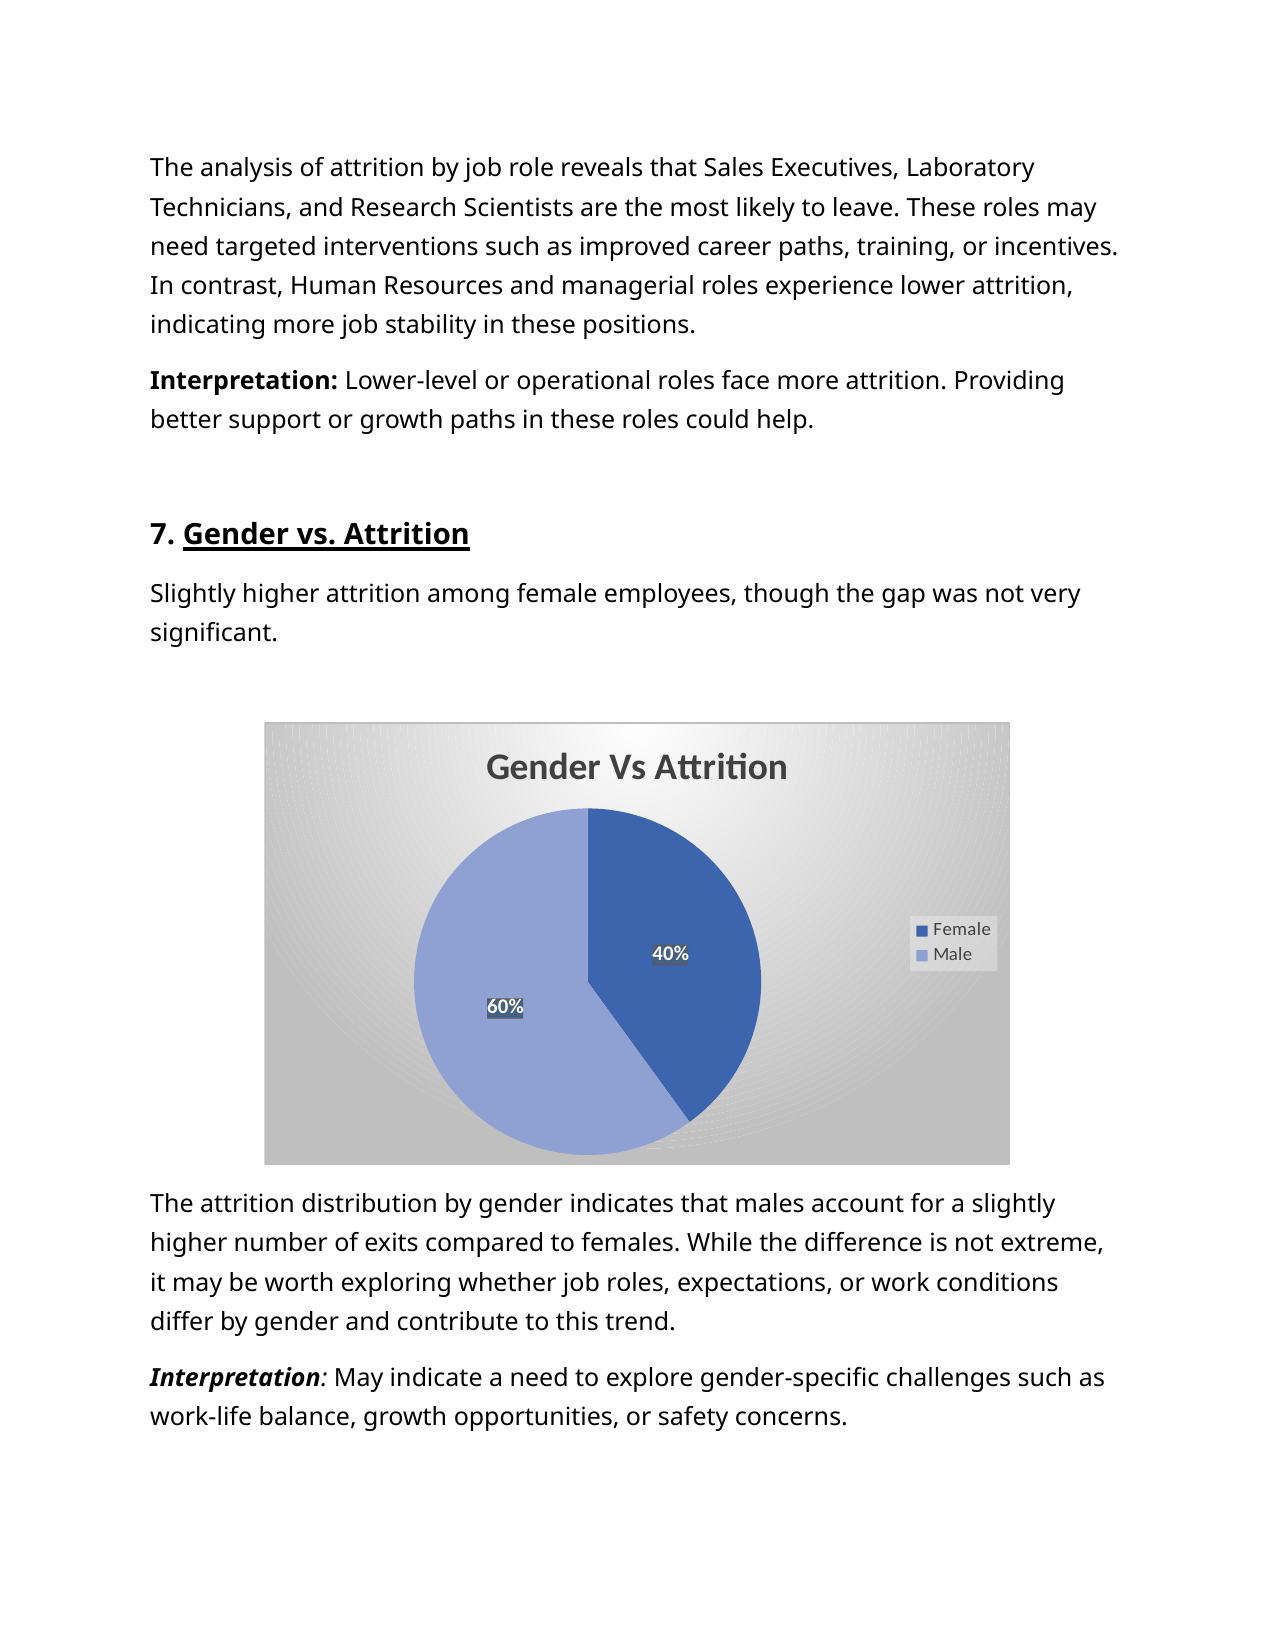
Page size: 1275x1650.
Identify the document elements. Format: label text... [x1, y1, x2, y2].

text The attrition distribution by gender indicates that males account for a slightly higher number of exits compared to females. While the difference is not extreme, it may be worth exploring whether job roles, expectations, or work conditions differ by gender and contribute to this trend. [150, 1186, 1125, 1337]
text Interpretation: Lower-level or operational roles face more attrition. Providing better support or growth paths in these roles could help. [150, 362, 1125, 436]
text Slightly higher attrition among female employees, though the gap was not very significant. [150, 576, 1125, 649]
text The analysis of attrition by job role reveals that Sales Executives, Laboratory Technicians, and Research Scientists are the most likely to leave. These roles may need targeted interventions such as improved career paths, training, or incentives. In contrast, Human Resources and managerial roles experience lower attrition, indicating more job stability in these positions. [150, 150, 1125, 341]
text 7. Gender vs. Attrition [150, 513, 1125, 553]
text Interpretation: May indicate a need to explore gender-specific challenges such as work-life balance, growth opportunities, or safety concerns. [150, 1359, 1125, 1432]
